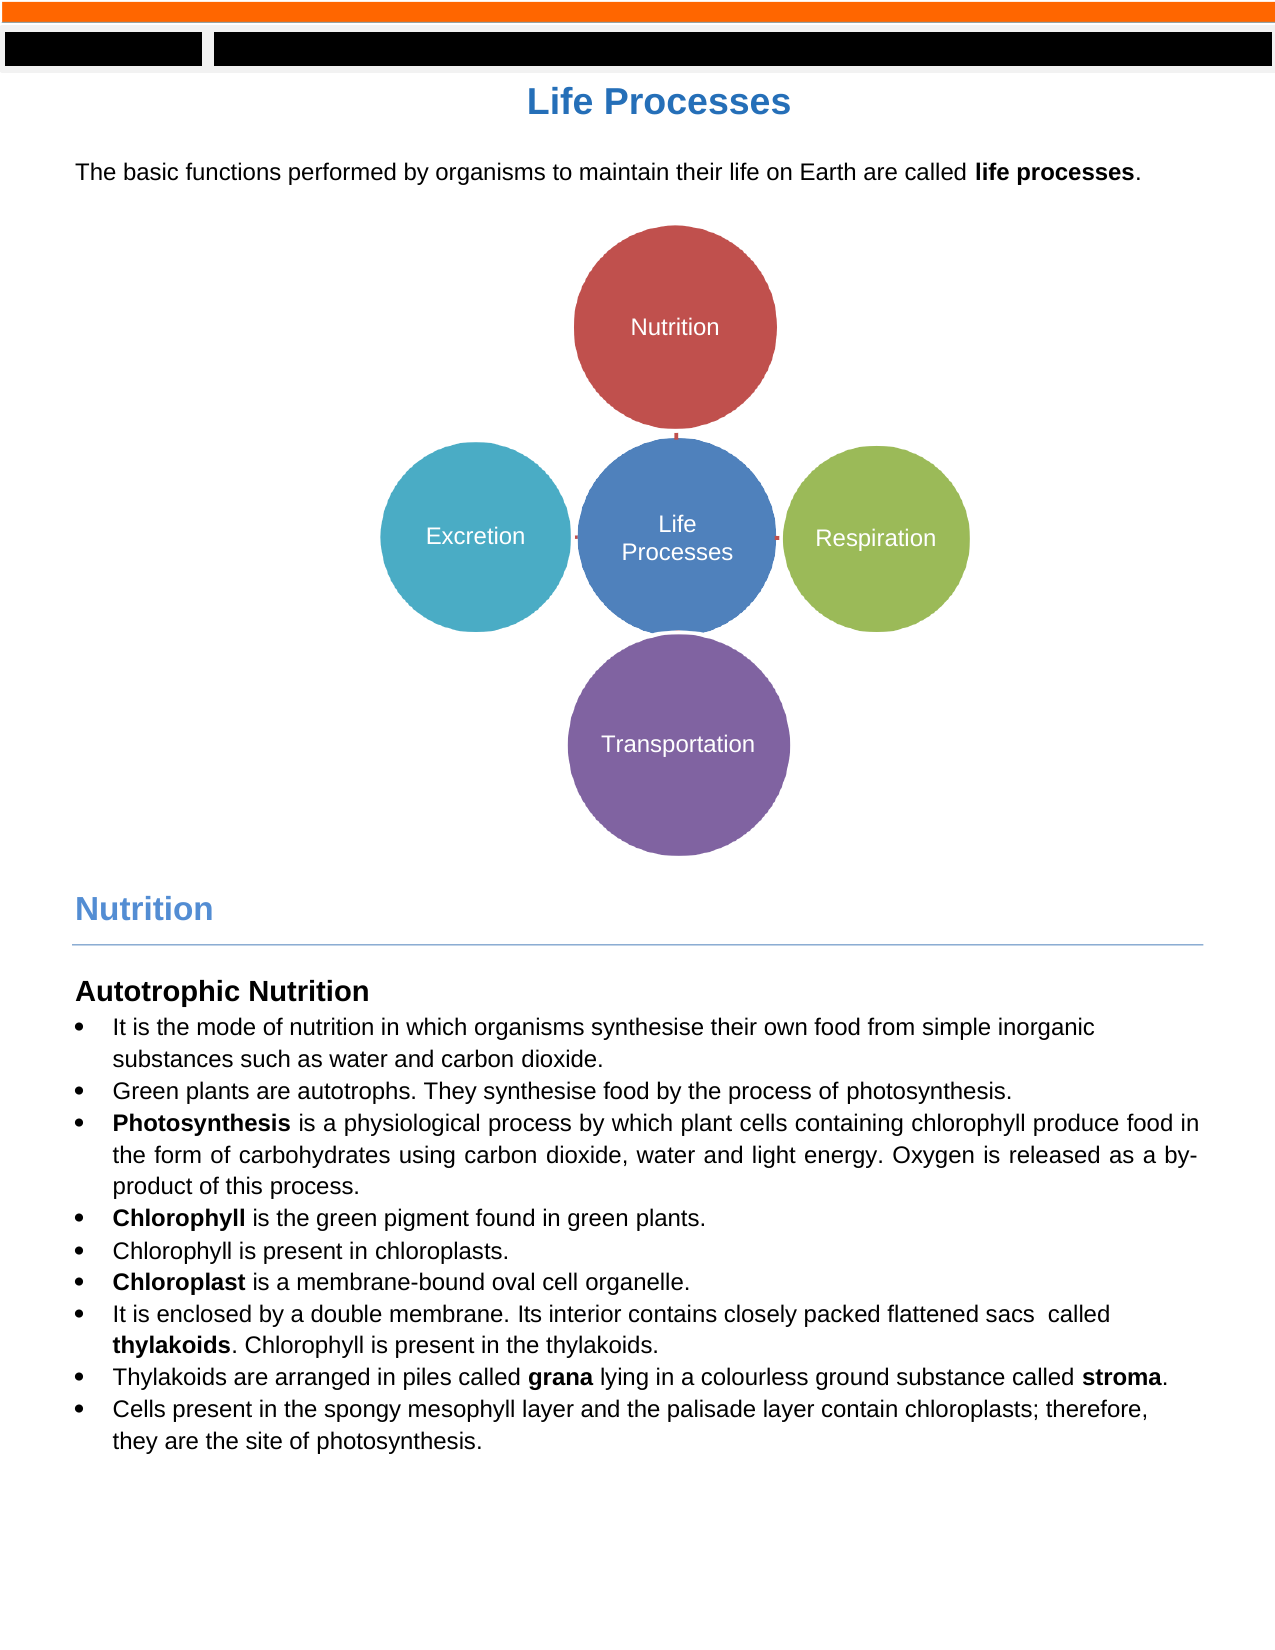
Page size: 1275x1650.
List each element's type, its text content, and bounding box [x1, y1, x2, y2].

picture [380, 225, 970, 856]
list It is enclosed by a double membrane. Its interior contains closely packed flattened sacs called [75, 1300, 1275, 1328]
list Chloroplast is a membrane-bound oval cell organelle. [75, 1268, 1275, 1296]
list It is the mode of nutrition in which organisms synthesise their own food from simple inorganic substances such as water and carbon dioxide. [75, 1013, 1199, 1072]
list Chlorophyll is the green pigment found in green plants. [75, 1204, 1275, 1233]
list Photosynthesis is a physiological process by which plant cells containing chlorophyll produce food in the form of carbohydrates using carbon dioxide, water and light energy. Oxygen is released as a by- product of this process. [75, 1109, 1200, 1200]
text Life Processes [475, 79, 843, 123]
text thylakoids. Chlorophyll is present in the thylakoids. [112, 1331, 1275, 1359]
subtitle Nutrition [75, 889, 1275, 928]
list Chlorophyll is present in chloroplasts. [75, 1237, 1275, 1265]
list Cells present in the spongy mesophyll layer and the palisade layer contain chloroplasts; therefore, they are the site of photosynthesis. [75, 1395, 1199, 1454]
text The basic functions performed by organisms to maintain their life on Earth are called life processes. [75, 158, 1275, 186]
list Green plants are autotrophs. They synthesise food by the process of photosynthesis. [75, 1076, 1275, 1105]
subtitle Autotrophic Nutrition [75, 973, 1275, 1007]
list Thylakoids are arranged in piles called grana lying in a colourless ground substance called stroma. [75, 1363, 1275, 1391]
